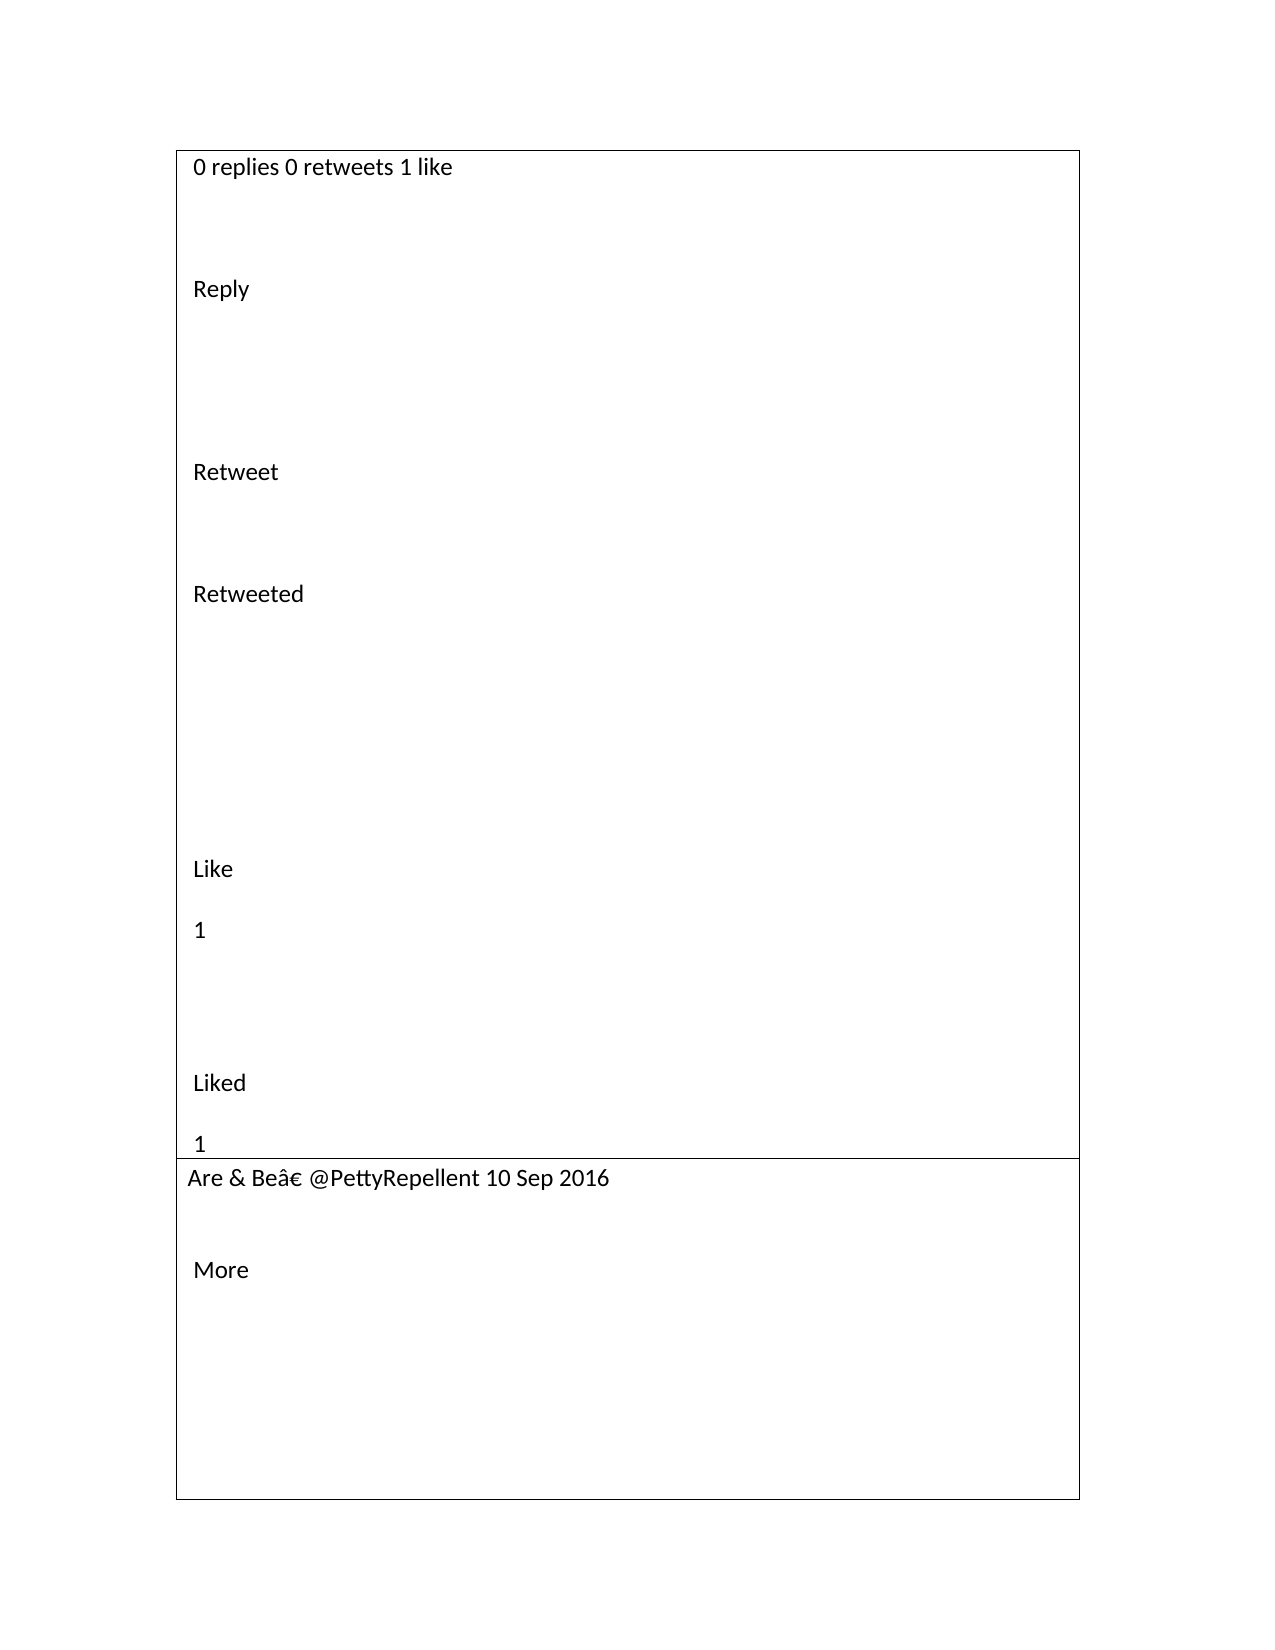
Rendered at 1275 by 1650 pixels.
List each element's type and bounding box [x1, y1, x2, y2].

table_cell [177, 151, 1079, 1158]
table_cell [177, 1159, 1079, 1498]
